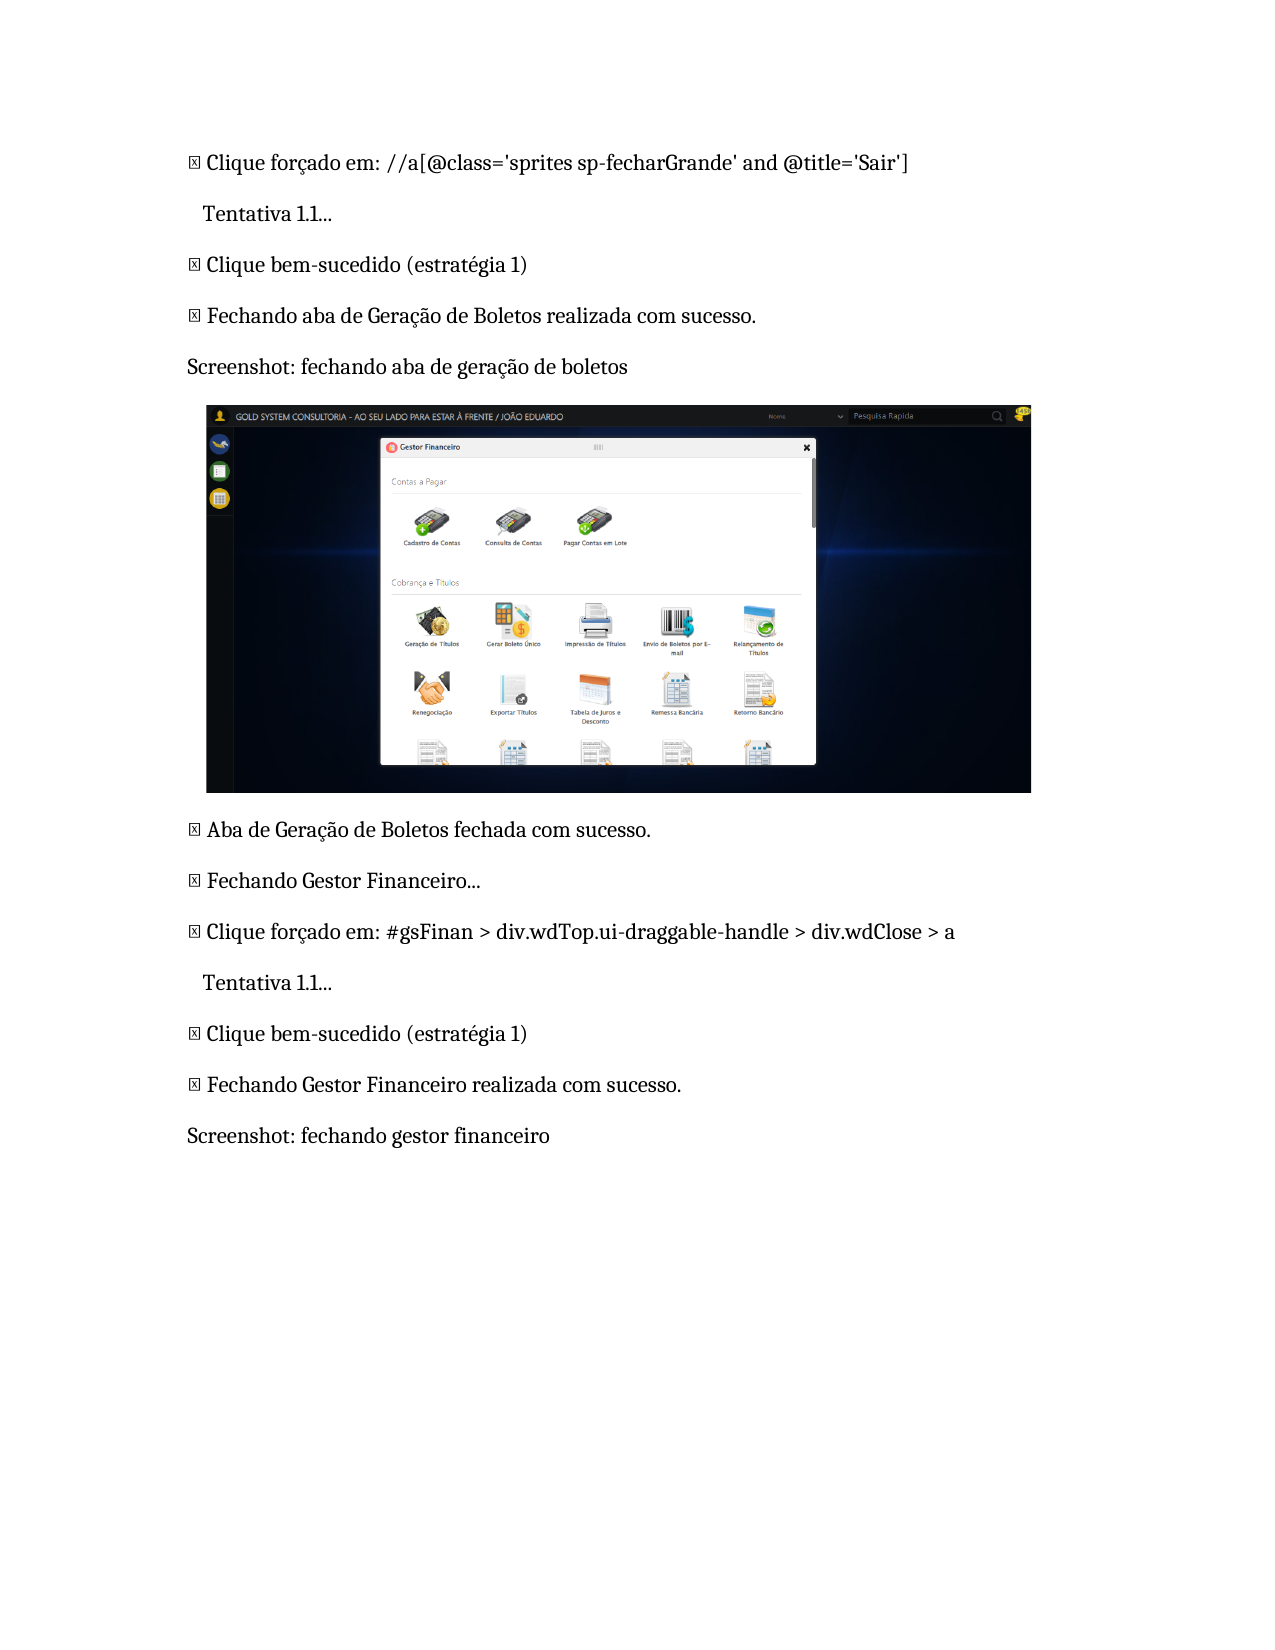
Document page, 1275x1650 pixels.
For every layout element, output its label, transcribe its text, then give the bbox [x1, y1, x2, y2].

text Tentativa 1.1... [187, 970, 1087, 996]
text ✅ Fechando aba de Geração de Boletos realizada com sucesso. [187, 303, 1087, 329]
text ✅ Clique bem-sucedido (estratégia 1) [187, 1021, 1087, 1047]
text ✅ Aba de Geração de Boletos fechada com sucesso. [187, 817, 1087, 843]
text Tentativa 1.1... [187, 201, 1087, 227]
text 🔄 Fechando Gestor Financeiro... [187, 868, 1087, 894]
picture [206, 405, 1032, 793]
text ✅ Clique bem-sucedido (estratégia 1) [187, 252, 1087, 278]
text Screenshot: fechando aba de geração de boletos [187, 354, 1087, 381]
text Screenshot: fechando gestor financeiro [187, 1123, 1087, 1149]
text 🎯 Clique forçado em: #gsFinan > div.wdTop.ui-draggable-handle > div.wdClose > a [187, 919, 1087, 945]
text 🎯 Clique forçado em: //a[@class='sprites sp-fecharGrande' and @title='Sair'] [187, 150, 1087, 176]
text ✅ Fechando Gestor Financeiro realizada com sucesso. [187, 1072, 1087, 1098]
